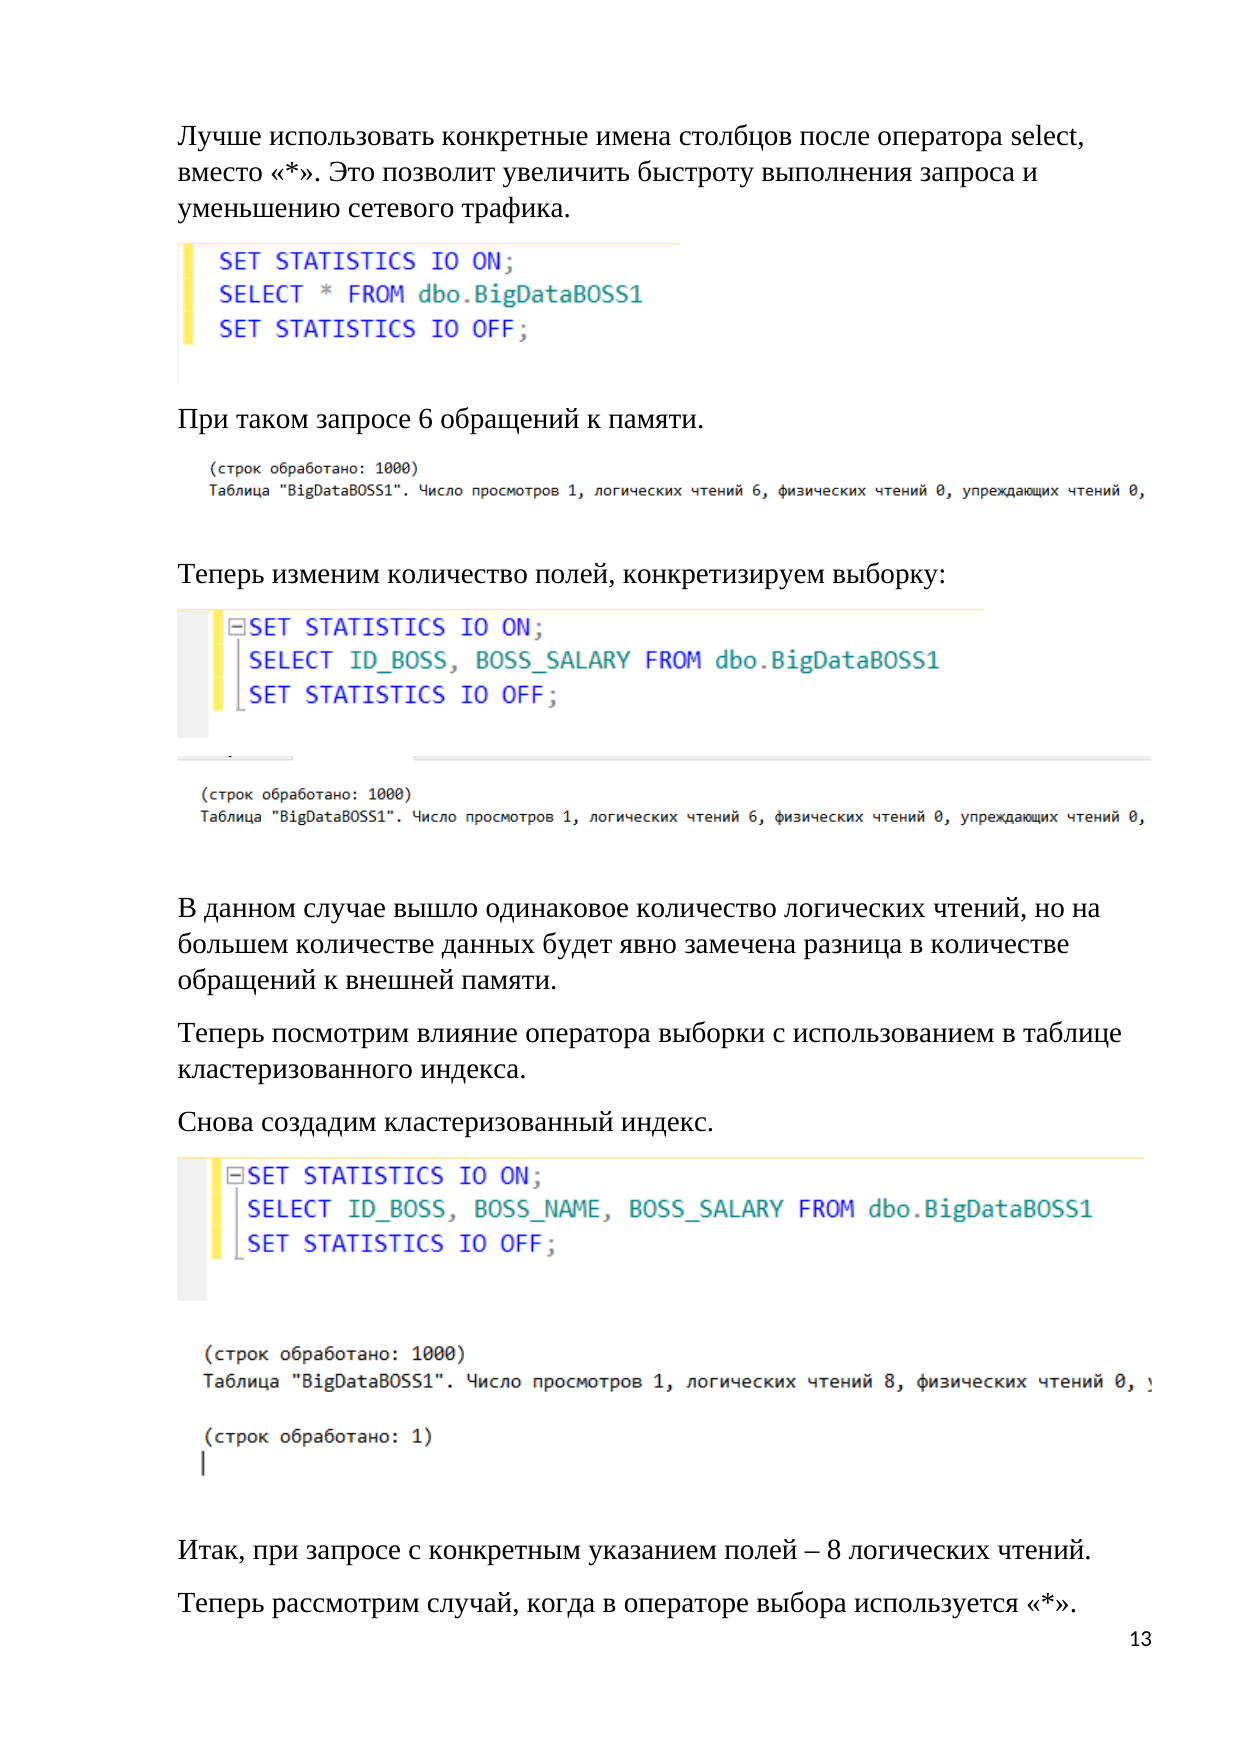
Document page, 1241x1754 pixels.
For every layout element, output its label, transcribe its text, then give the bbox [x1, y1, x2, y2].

picture [177, 1157, 1145, 1301]
picture [177, 1319, 1152, 1513]
picture [177, 756, 1152, 872]
text Снова создадим кластеризованный индекс. [177, 1104, 1152, 1138]
text При таком запросе 6 обращений к памяти.Теперь изменим количество полей, конкретизируем выборку: [177, 554, 1152, 590]
picture [177, 243, 681, 383]
text Теперь посмотрим влияние оператора выборки с использованием в таблице кластеризованного индекса. [177, 1015, 1152, 1085]
text При таком запросе 6 обращений к памяти.Теперь изменим количество полей, конкретизируем выборку: [177, 401, 1152, 436]
text Лучше использовать конкретные имена столбцов после оператора select, вместо «*». Это позволит увеличить быстроту выполнения запроса и уменьшению сетевого трафика. [177, 118, 1152, 224]
text В данном случае вышло одинаковое количество логических чтений, но на большем количестве данных будет явно замечена разница в количестве обращений к внешней памяти. [177, 890, 1152, 996]
picture [177, 436, 1152, 554]
text Итак, при запросе с конкретным указанием полей – 8 логических чтений. [177, 1532, 1152, 1565]
text Теперь рассмотрим случай, когда в операторе выбора используется «*». [177, 1585, 1152, 1618]
picture [177, 609, 984, 738]
